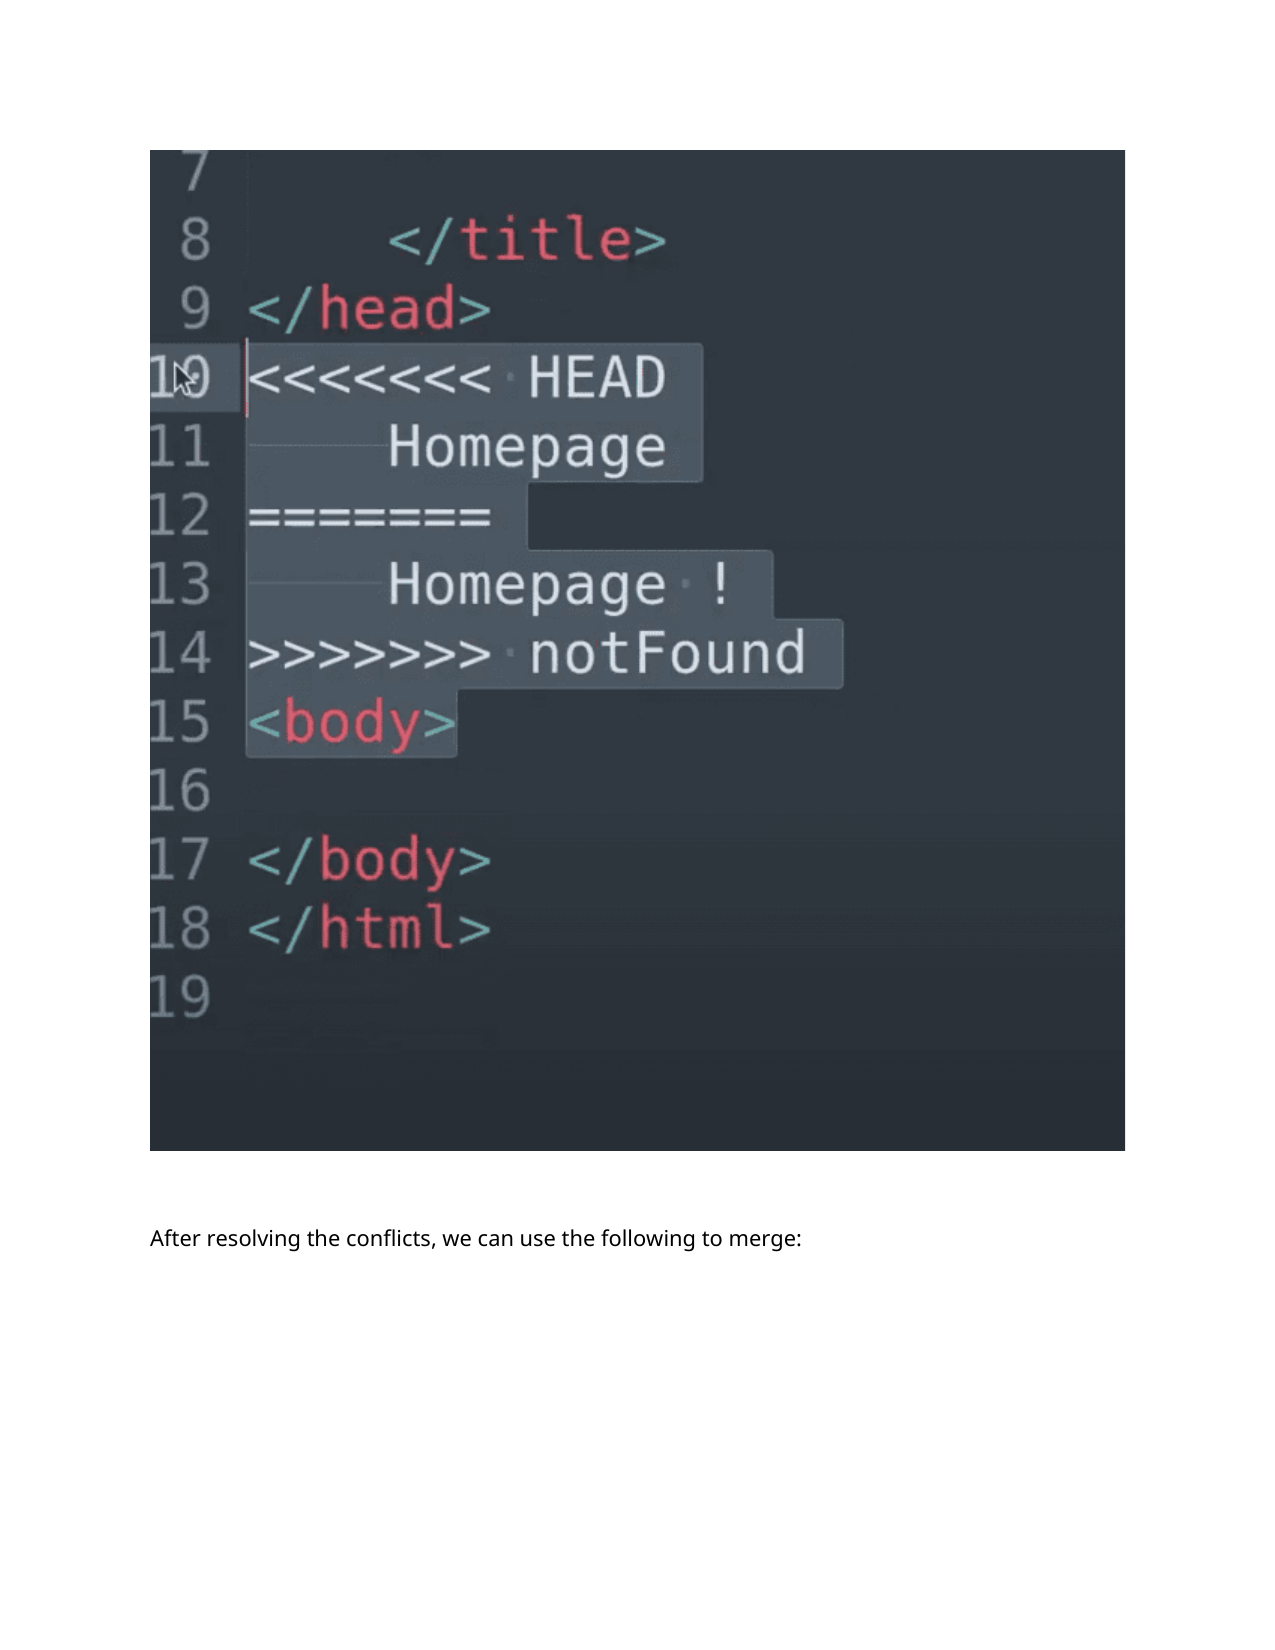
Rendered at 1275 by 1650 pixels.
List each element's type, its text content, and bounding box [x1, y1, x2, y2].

text After resolving the conflicts, we can use the following to merge: [150, 1222, 1125, 1252]
picture [150, 150, 1125, 1151]
